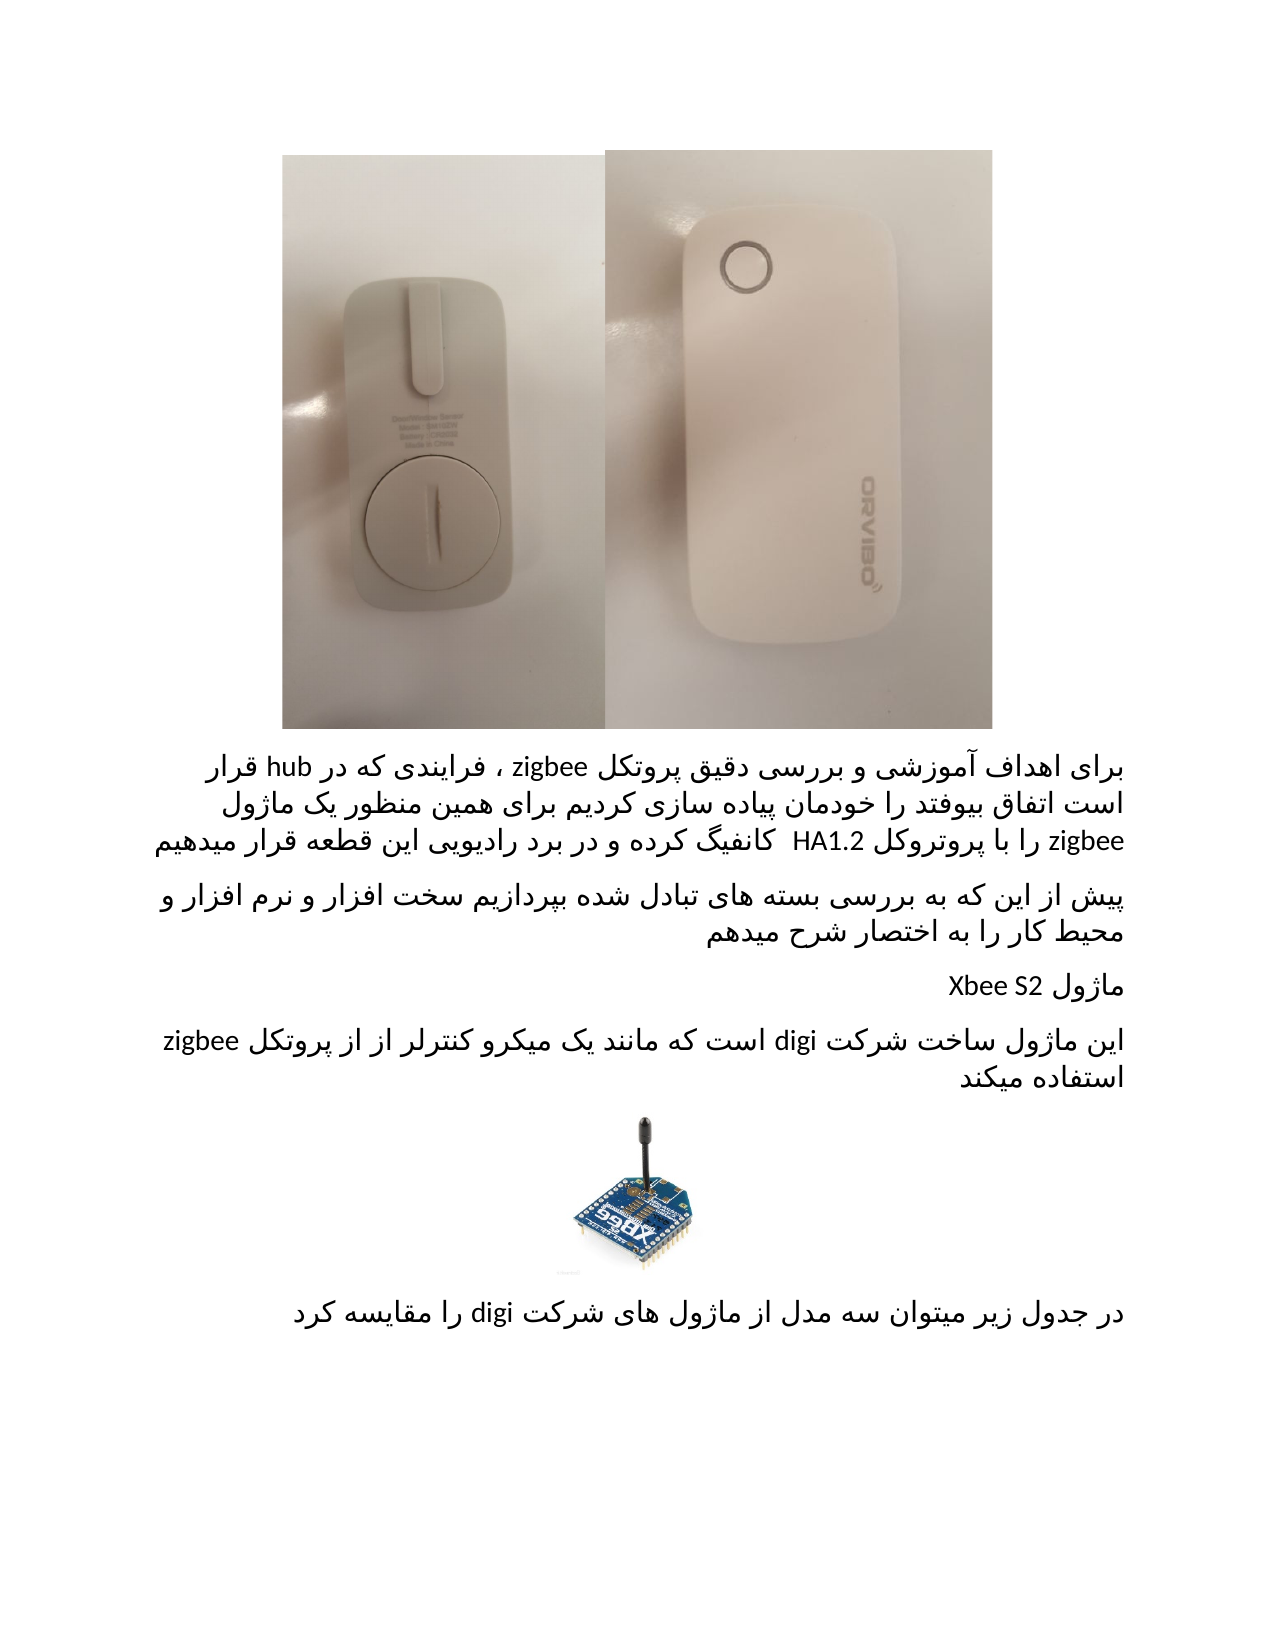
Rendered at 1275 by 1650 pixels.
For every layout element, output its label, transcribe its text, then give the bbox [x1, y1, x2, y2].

picture [282, 150, 993, 729]
text پیش از این که به بررسی بسته های تبادل شده بپردازیم سخت افزار و نرم افزار و محیط کار را به اختصار شرح میدهم [150, 878, 1125, 947]
text این ماژول ساخت شرکت digi است که مانند یک میکرو کنترلر از از پروتکل zigbee استفاده میکند [150, 1022, 1125, 1093]
text در جدول زیر میتوان سه مدل از ماژول های شرکت digi را مقایسه کرد [150, 1294, 1125, 1329]
text ماژول Xbee S2 [150, 967, 1125, 1002]
text برای اهداف آموزشی و بررسی دقیق پروتکل zigbee ، فرایندی که در hub قرار است اتفاق بیوفتد را خودمان پیاده سازی کردیم برای همین منظور یک ماژول zigbee را با پروتروکل HA1.2 کانفیگ کرده و در برد رادیویی این قطعه قرار میدهیم [150, 748, 1125, 858]
picture [556, 1112, 719, 1275]
